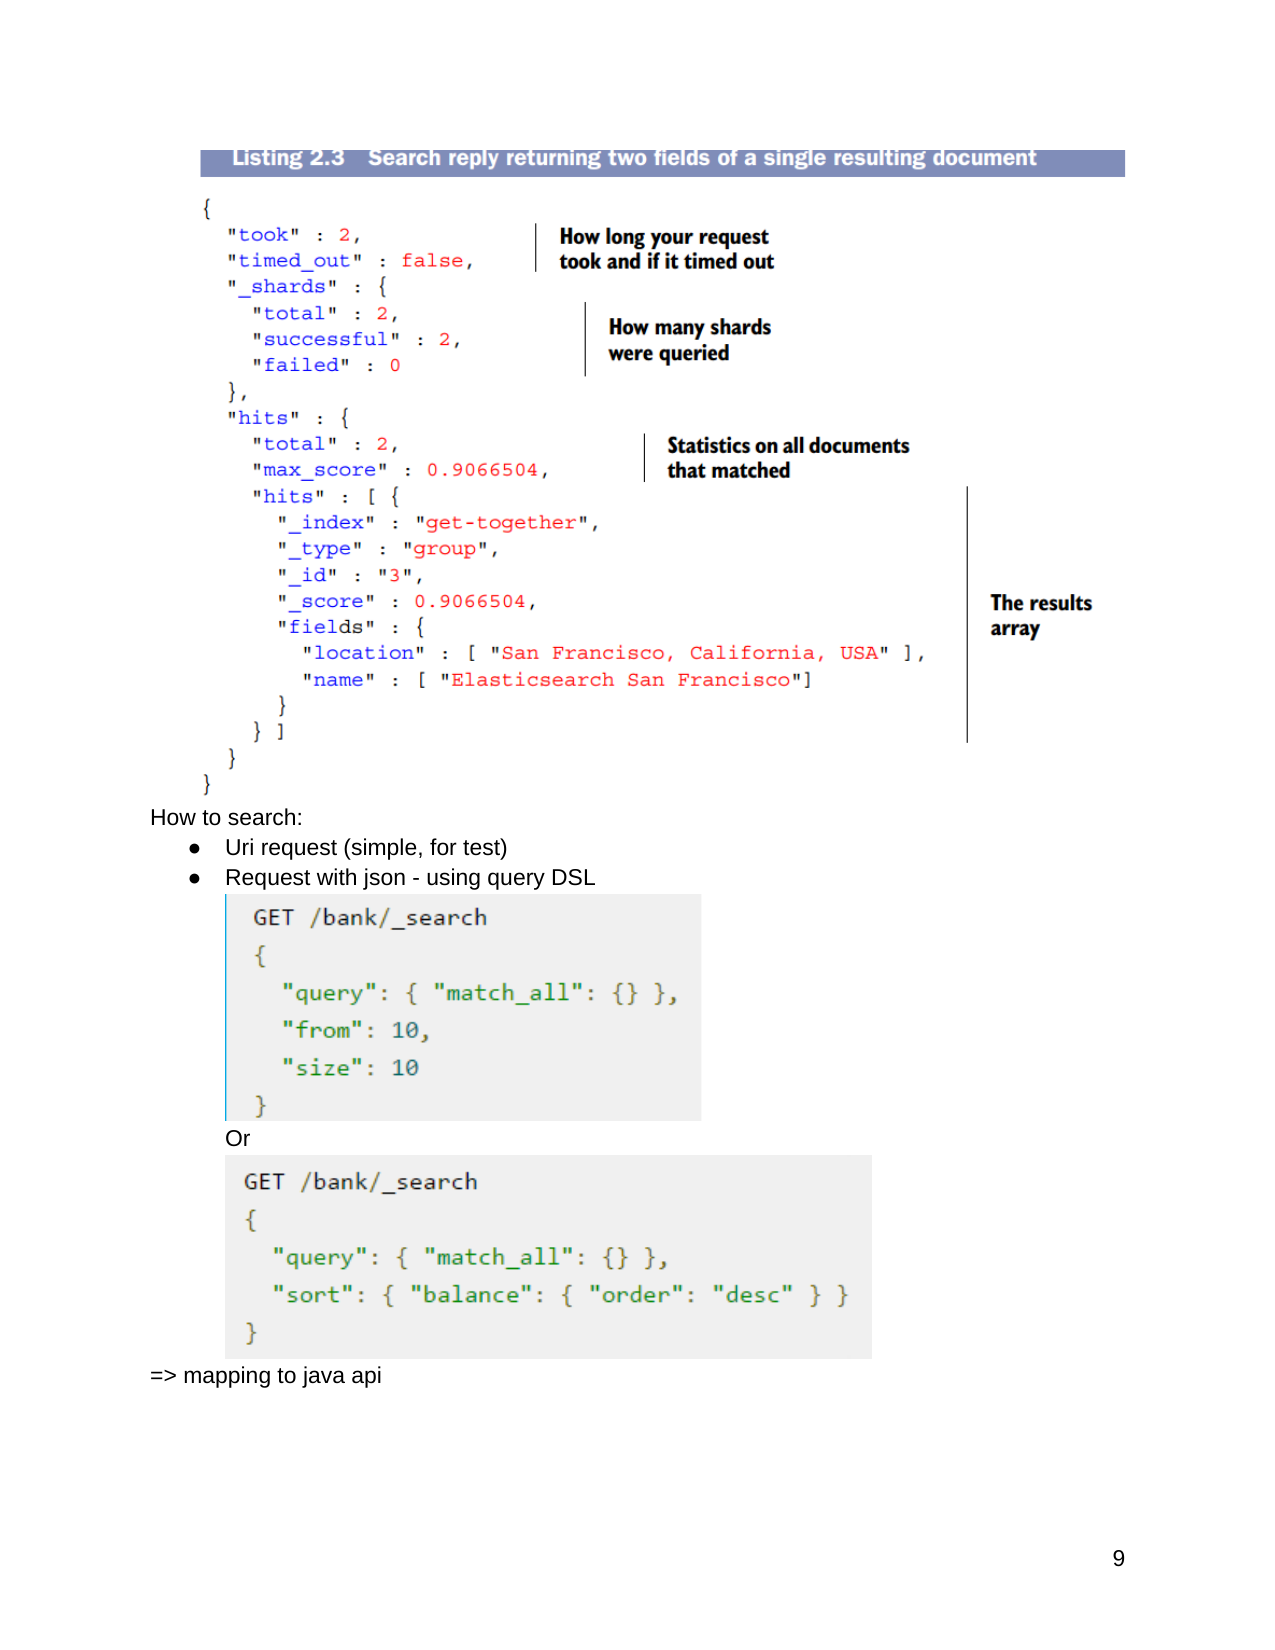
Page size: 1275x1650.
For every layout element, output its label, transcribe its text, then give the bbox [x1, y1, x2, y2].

picture [150, 150, 1125, 800]
list Uri request (simple, for test) [187, 834, 1125, 860]
picture [225, 1155, 872, 1359]
text How to search: [150, 804, 1125, 830]
text => mapping to java api [150, 1362, 1125, 1388]
picture [227, 894, 702, 1121]
